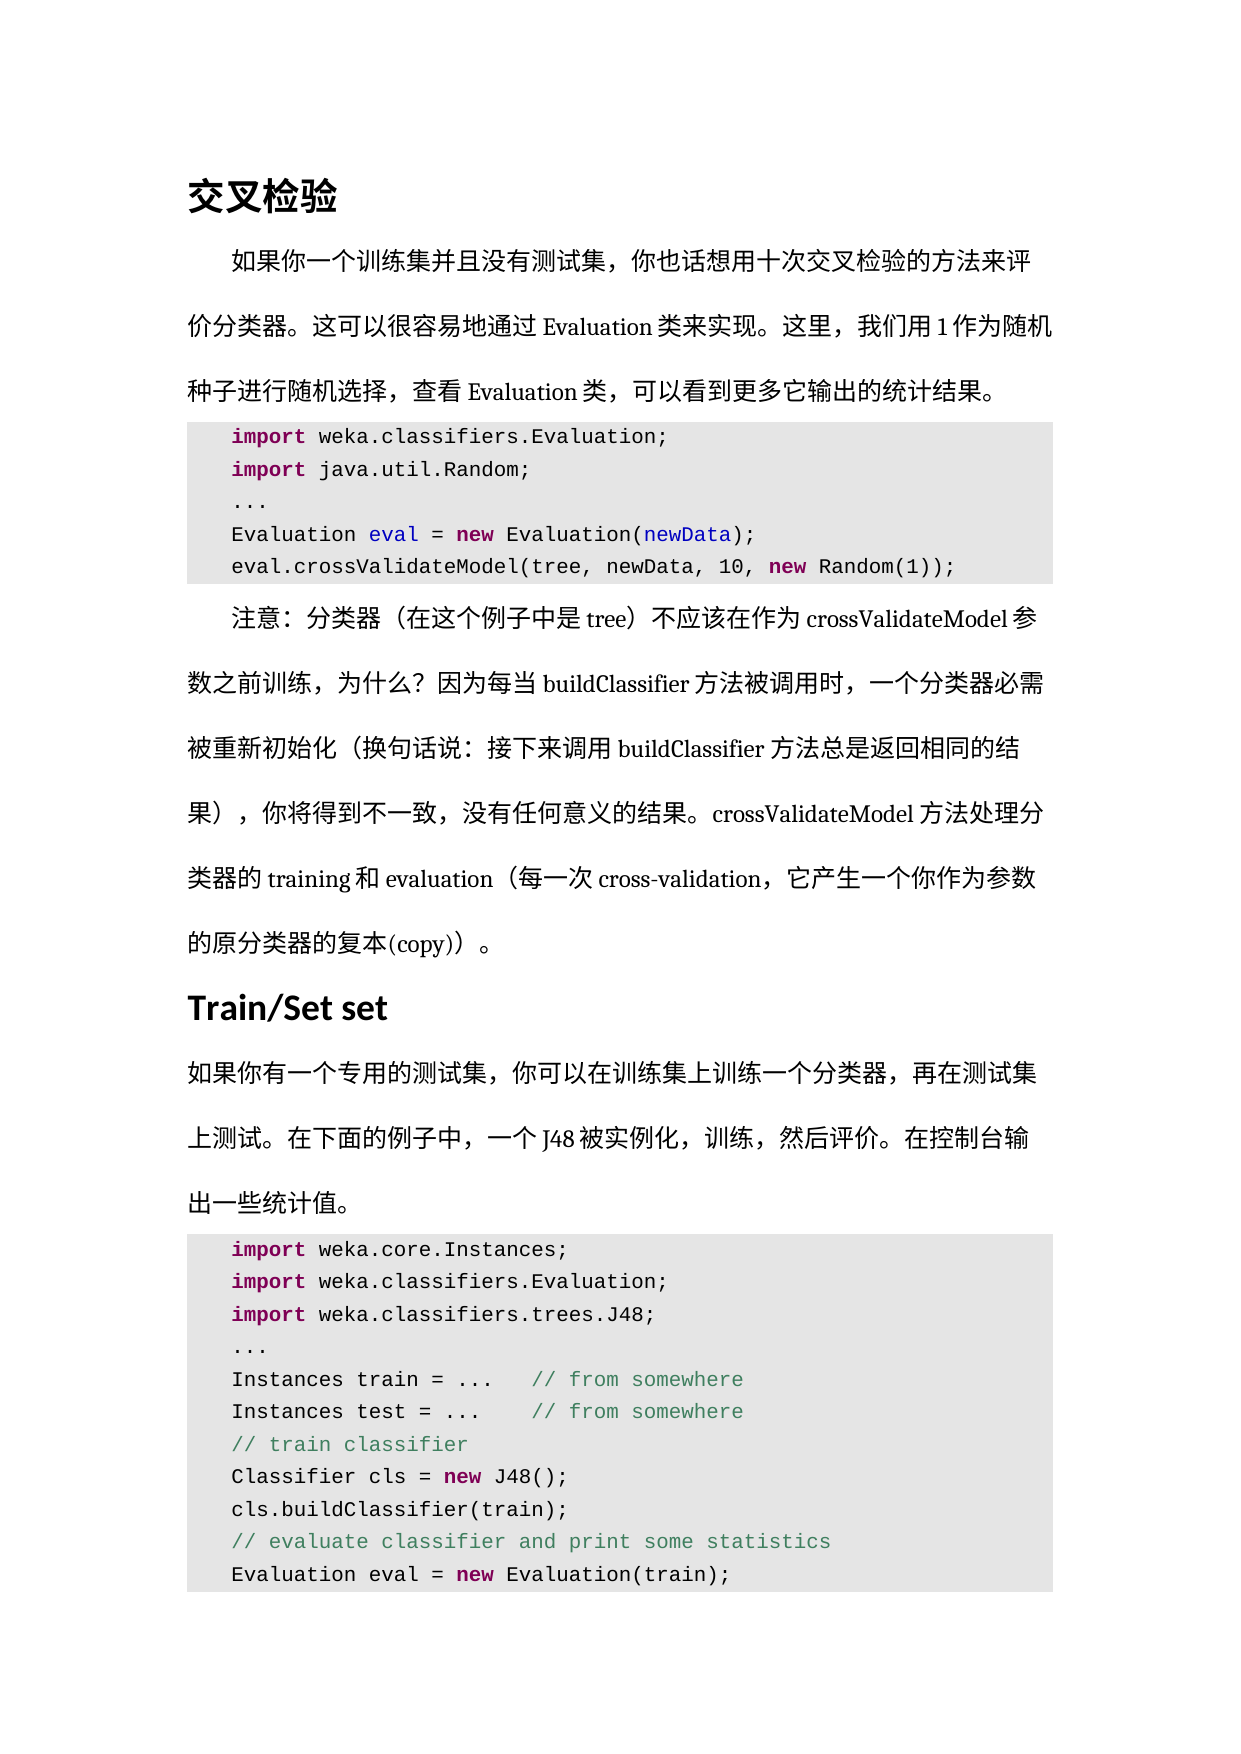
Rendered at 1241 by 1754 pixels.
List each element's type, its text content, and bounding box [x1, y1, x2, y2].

text 注意：分类器（在这个例子中是tree）不应该在作为crossValidateModel参数之前训练，为什么？因为每当buildClassifier方法被调用时，一个分类器必需被重新初始化（换句话说：接下来调用buildClassifier 方法总是返回相同的结果），你将得到不一致，没有任何意义的结果。crossValidateModel方法处理分类器的training和evaluation（每一次cross-validation，它产生一个你作为参数的原分类器的复本(copy)）。 [187, 584, 1053, 974]
text Evaluation eval = new Evaluation(train); [187, 1559, 1053, 1592]
text import weka.core.Instances; [187, 1234, 1053, 1267]
text Evaluation eval = new Evaluation(newData); [187, 519, 1053, 552]
text eval.crossValidateModel(tree, newData, 10, new Random(1)); [187, 552, 1053, 584]
text 如果你有一个专用的测试集，你可以在训练集上训练一个分类器，再在测试集上测试。在下面的例子中，一个J48被实例化，训练，然后评价。在控制台输出一些统计值。 [187, 1039, 1053, 1234]
text ... [187, 487, 1053, 519]
text 交叉检验 [187, 162, 1053, 227]
text 如果你一个训练集并且没有测试集，你也话想用十次交叉检验的方法来评价分类器。这可以很容易地通过Evaluation类来实现。这里，我们用1作为随机种子进行随机选择，查看Evaluation类，可以看到更多它输出的统计结果。 [187, 227, 1053, 422]
text // train classifier [187, 1429, 1053, 1462]
text Train/Set set [187, 974, 1053, 1039]
text import weka.classifiers.trees.J48; [187, 1299, 1053, 1332]
text import weka.classifiers.Evaluation; [187, 1267, 1053, 1299]
text Instances test = ... // from somewhere [187, 1397, 1053, 1429]
text cls.buildClassifier(train); [187, 1494, 1053, 1527]
text // evaluate classifier and print some statistics [187, 1527, 1053, 1559]
text Classifier cls = new J48(); [187, 1462, 1053, 1494]
text Instances train = ... // from somewhere [187, 1364, 1053, 1397]
text import java.util.Random; [187, 454, 1053, 487]
text import weka.classifiers.Evaluation; [187, 422, 1053, 454]
text ... [187, 1332, 1053, 1364]
